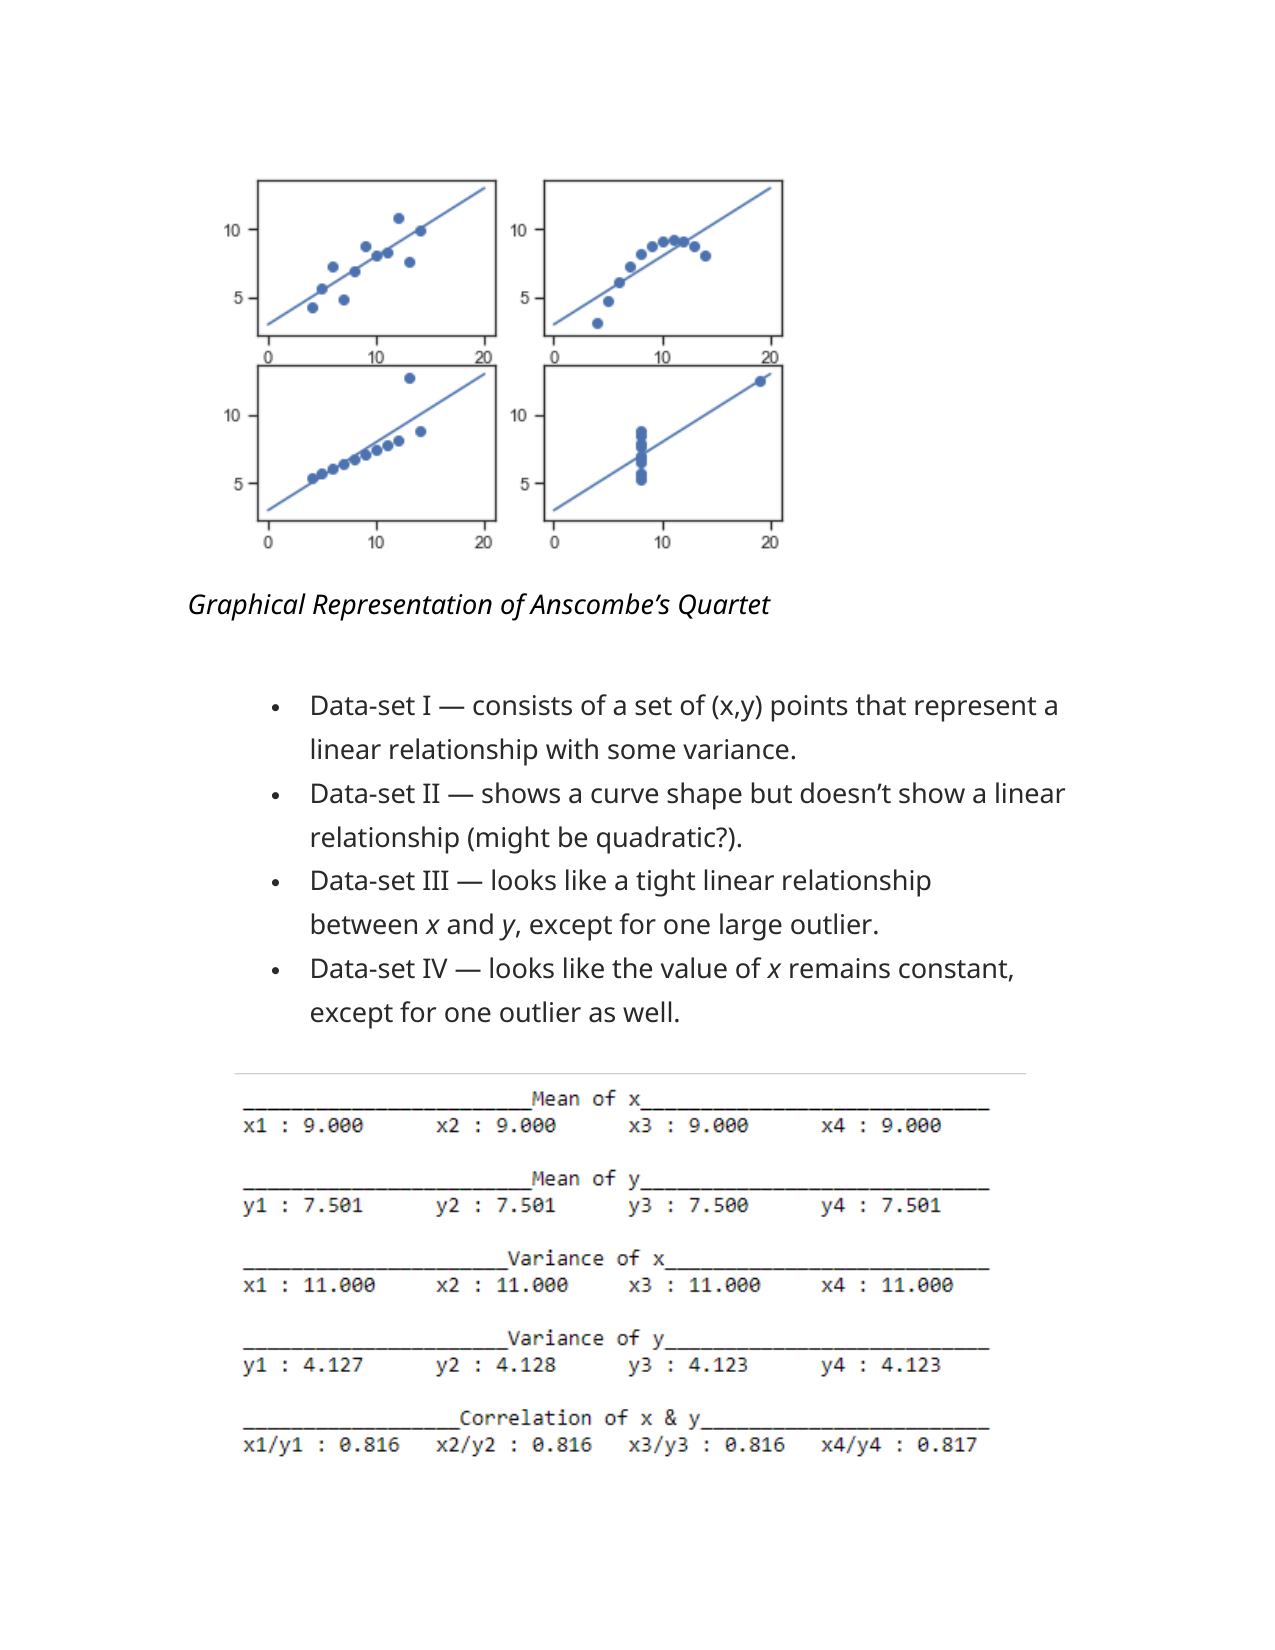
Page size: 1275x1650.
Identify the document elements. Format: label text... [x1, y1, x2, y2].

list Data-set II — shows a curve shape but doesn’t show a linear relationship (might be quadratic?). [272, 767, 1104, 855]
picture [187, 1073, 1027, 1480]
picture [187, 150, 846, 580]
list Data-set IV — looks like the value of x remains constant, except for one outlier as well. [272, 942, 1104, 1030]
text Graphical Representation of Anscombe’s Quartet [187, 585, 1104, 622]
list Data-set III — looks like a tight linear relationship between x and y, except for one large outlier. [272, 855, 1104, 942]
list Data-set I — consists of a set of (x,y) points that represent a linear relationship with some variance. [272, 680, 1104, 767]
